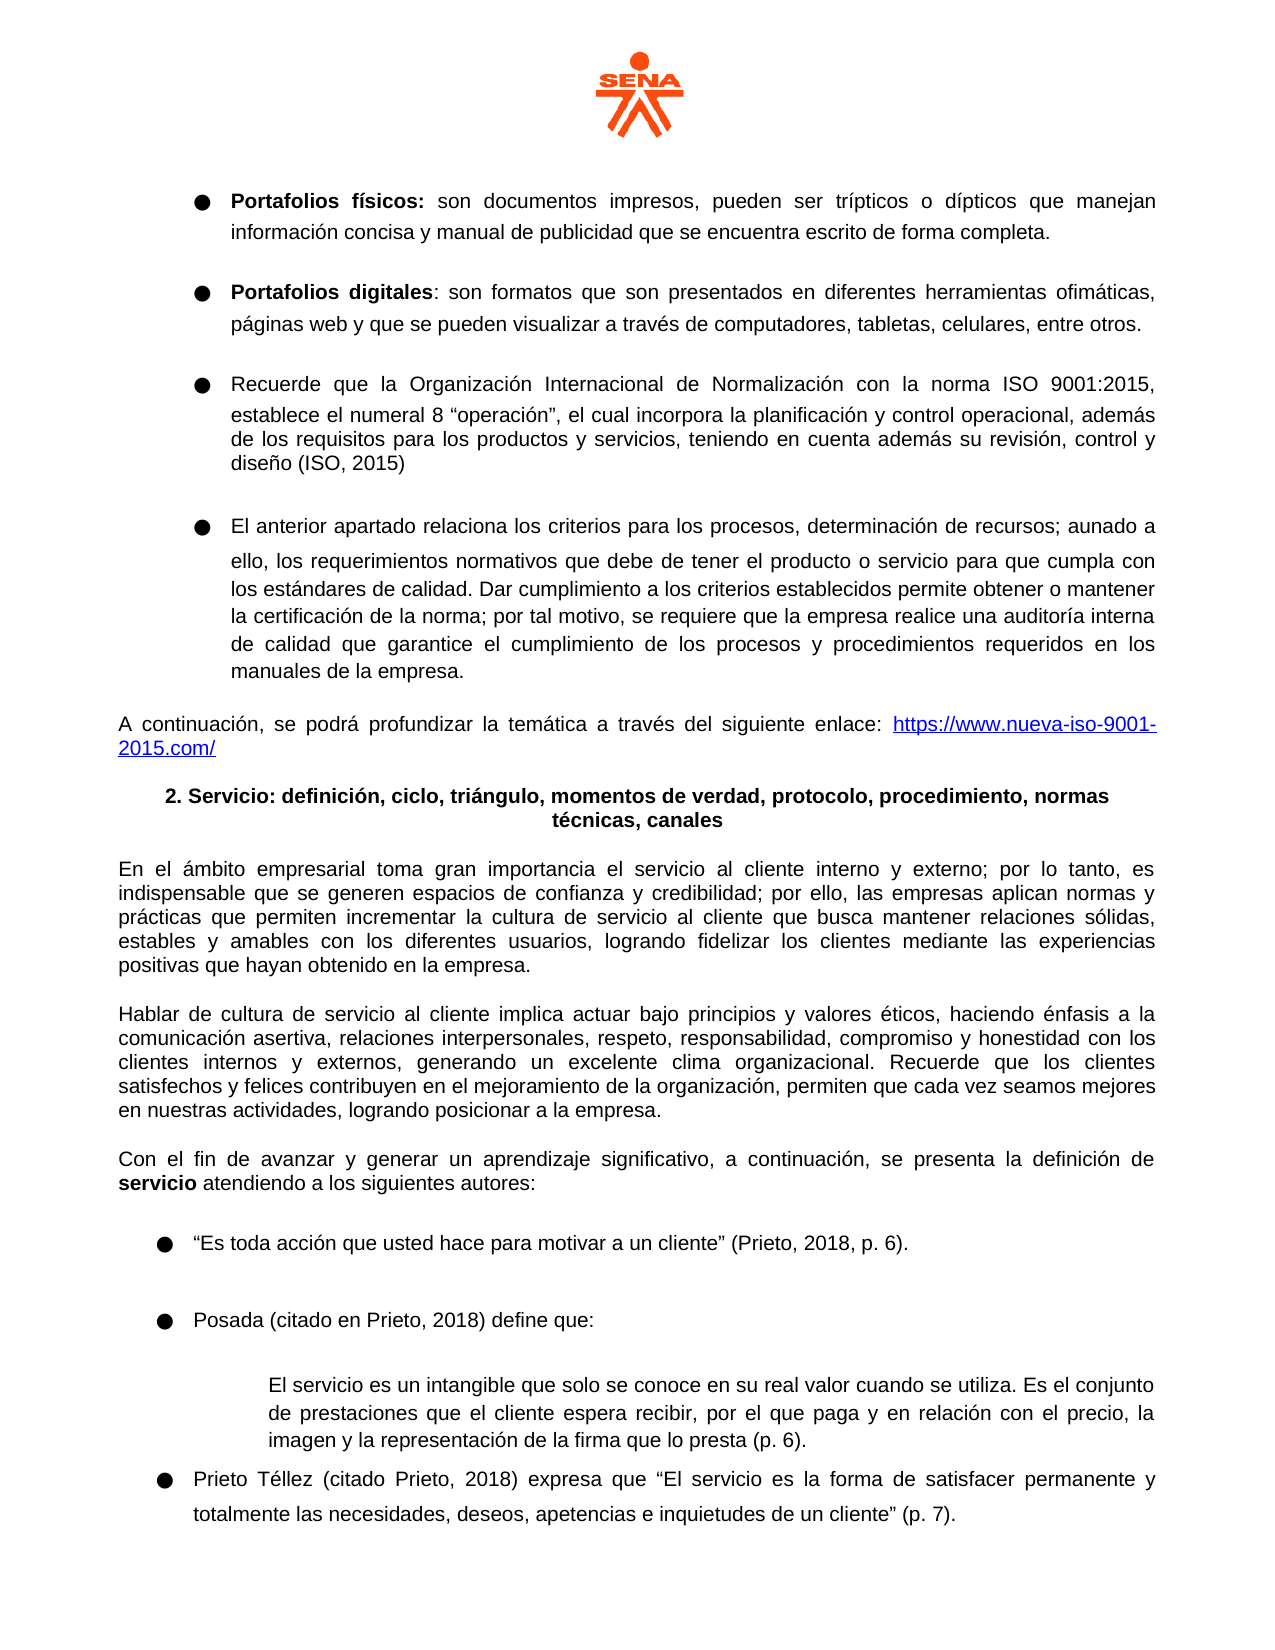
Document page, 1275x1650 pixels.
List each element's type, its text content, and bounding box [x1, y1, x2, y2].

list Portafolios físicos: son documentos impresos, pueden ser trípticos o dípticos que manejan información concisa y manual de publicidad que se encuentra escrito de forma completa. [193, 177, 1157, 244]
list “Es toda acción que usted hace para motivar a un cliente” (Prieto, 2018, p. 6). [156, 1220, 1157, 1262]
text En el ámbito empresarial toma gran importancia el servicio al cliente interno y externo; por lo tanto, es indispensable que se generen espacios de confianza y credibilidad; por ello, las empresas aplican normas y prácticas que permiten incrementar la cultura de servicio al cliente que busca mantener relaciones sólidas, estables y amables con los diferentes usuarios, logrando fidelizar los clientes mediante las experiencias positivas que hayan obtenido en la empresa. [118, 857, 1157, 977]
text Con el fin de avanzar y generar un aprendizaje significativo, a continuación, se presenta la definición de servicio atendiendo a los siguientes autores: [118, 1147, 1157, 1195]
list El anterior apartado relaciona los criterios para los procesos, determinación de recursos; aunado a ello, los requerimientos normativos que debe de tener el producto o servicio para que cumpla con los estándares de calidad. Dar cumplimiento a los criterios establecidos permite obtener o mantener la certificación de la norma; por tal motivo, se requiere que la empresa realice una auditoría interna de calidad que garantice el cumplimiento de los procesos y procedimientos requeridos en los manuales de la empresa. [193, 503, 1157, 683]
list Portafolios digitales: son formatos que son presentados en diferentes herramientas ofimáticas, páginas web y que se pueden visualizar a través de computadores, tabletas, celulares, entre otros. [193, 269, 1157, 336]
text El servicio es un intangible que solo se conoce en su real valor cuando se utiliza. Es el conjunto de prestaciones que el cliente espera recibir, por el que paga y en relación con el precio, la imagen y la representación de la firma que lo presta (p. 6). [268, 1373, 1157, 1452]
text Hablar de cultura de servicio al cliente implica actuar bajo principios y valores éticos, haciendo énfasis a la comunicación asertiva, relaciones interpersonales, respeto, responsabilidad, compromiso y honestidad con los clientes internos y externos, generando un excelente clima organizacional. Recuerde que los clientes satisfechos y felices contribuyen en el mejoramiento de la organización, permiten que cada vez seamos mejores en nuestras actividades, logrando posicionar a la empresa. [118, 1002, 1157, 1122]
list Posada (citado en Prieto, 2018) define que: [156, 1296, 1157, 1339]
list Recuerde que la Organización Internacional de Normalización con la norma ISO 9001:2015, establece el numeral 8 “operación”, el cual incorpora la planificación y control operacional, además de los requisitos para los productos y servicios, teniendo en cuenta además su revisión, control y diseño (ISO, 2015) [193, 361, 1157, 475]
text 2. Servicio: definición, ciclo, triángulo, momentos de verdad, protocolo, procedimiento, normas técnicas, canales [118, 784, 1157, 832]
picture [585, 48, 690, 142]
text A continuación, se podrá profundizar la temática a través del siguiente enlace: https://www.nueva-iso-9001-2015.com/ [118, 711, 1157, 759]
list Prieto Téllez (citado Prieto, 2018) expresa que “El servicio es la forma de satisfacer permanente y totalmente las necesidades, deseos, apetencias e inquietudes de un cliente” (p. 7). [156, 1455, 1157, 1526]
